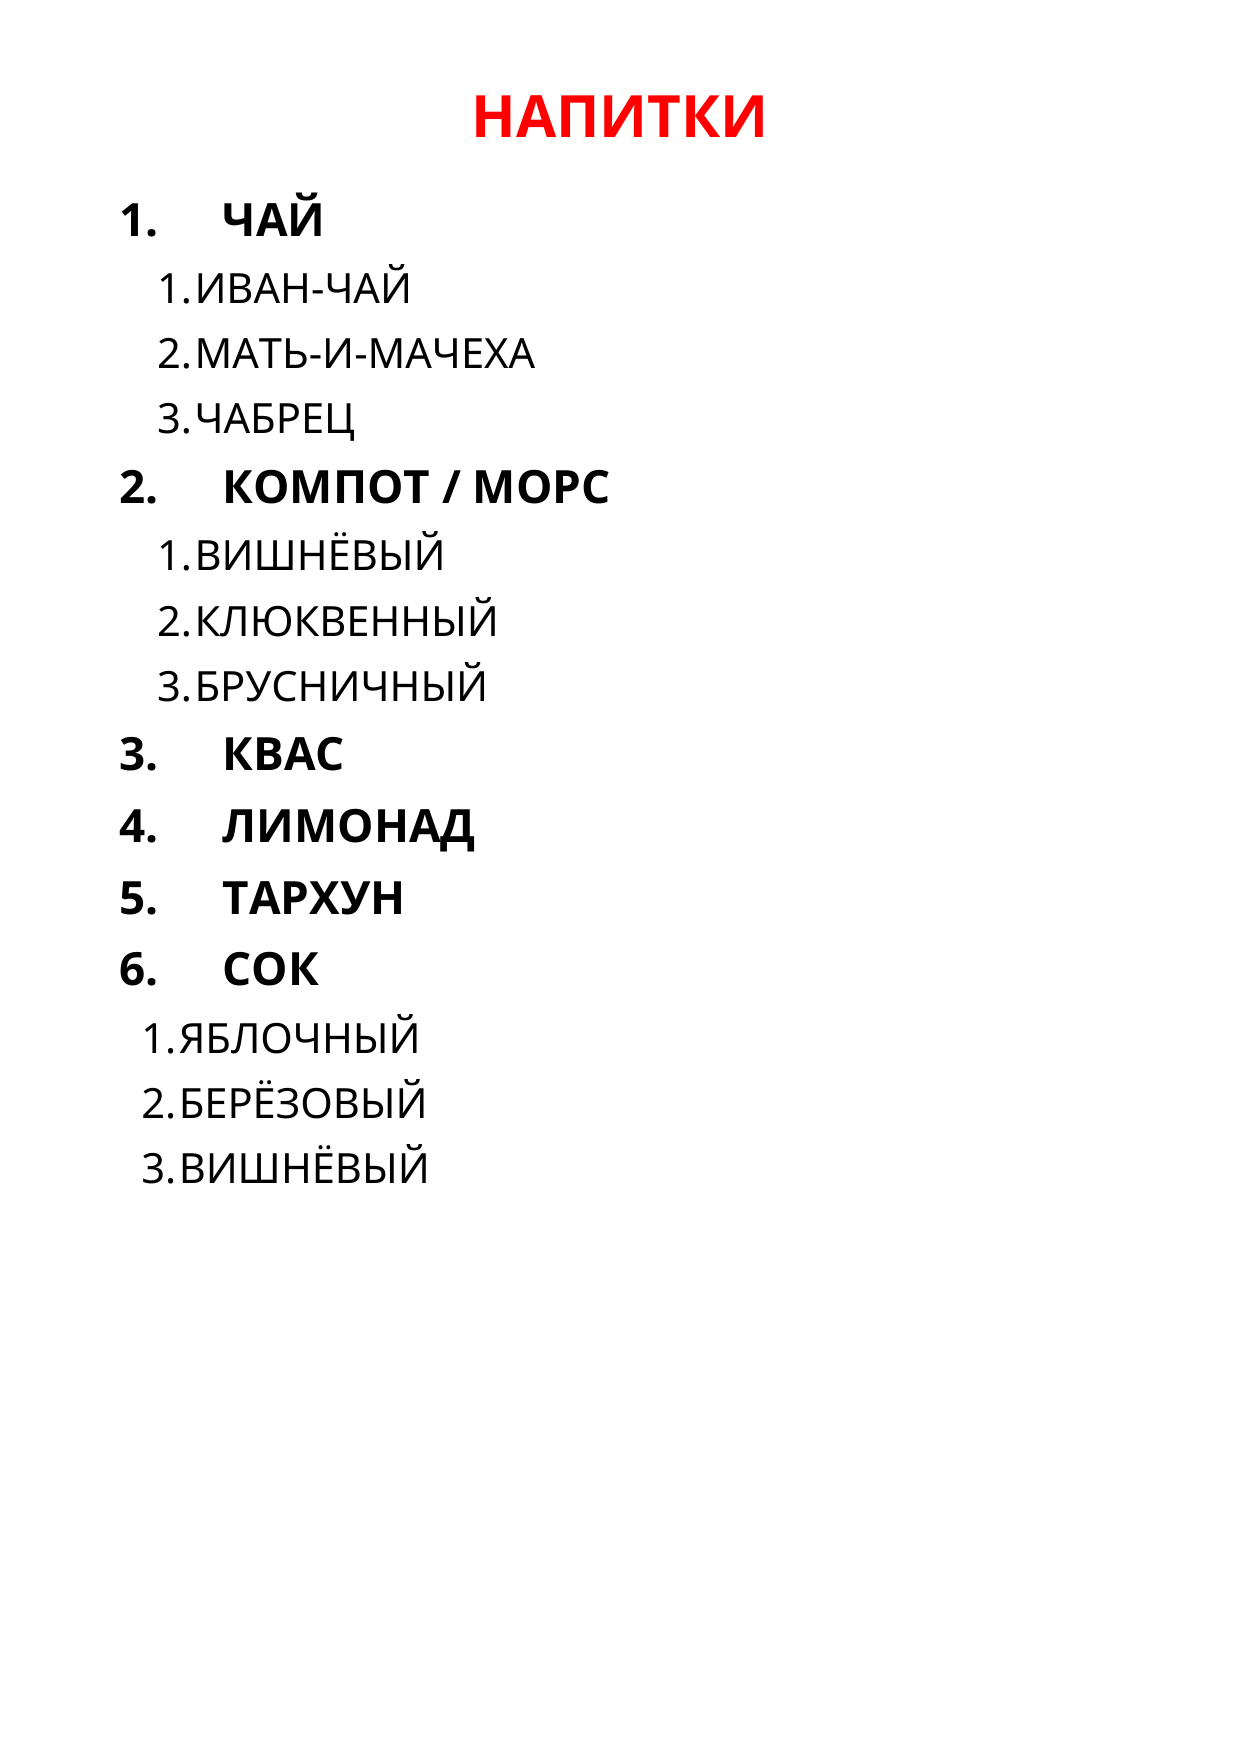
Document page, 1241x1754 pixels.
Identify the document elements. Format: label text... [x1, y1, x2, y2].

text НАПИТКИ [75, 75, 1165, 154]
list КОМПОТ / МОРС [119, 454, 1165, 517]
list ВИШНЁВЫЙ [157, 526, 1165, 583]
list БРУСНИЧНЫЙ [157, 657, 1165, 713]
list ЯБЛОЧНЫЙ [141, 1008, 1165, 1065]
list КЛЮКВЕННЫЙ [157, 591, 1165, 648]
list ВИШНЁВЫЙ [141, 1139, 1165, 1196]
list ИВАН-ЧАЙ [157, 259, 1165, 316]
list СОК [119, 937, 1165, 999]
list КВАС [119, 722, 1165, 784]
list ЧАБРЕЦ [157, 389, 1165, 446]
list ТАРХУН [119, 865, 1165, 927]
list ЧАЙ [119, 187, 1165, 249]
list МАТЬ-И-МАЧЕХА [157, 324, 1165, 381]
list БЕРЁЗОВЫЙ [141, 1074, 1165, 1130]
list ЛИМОНАД [119, 793, 1165, 856]
